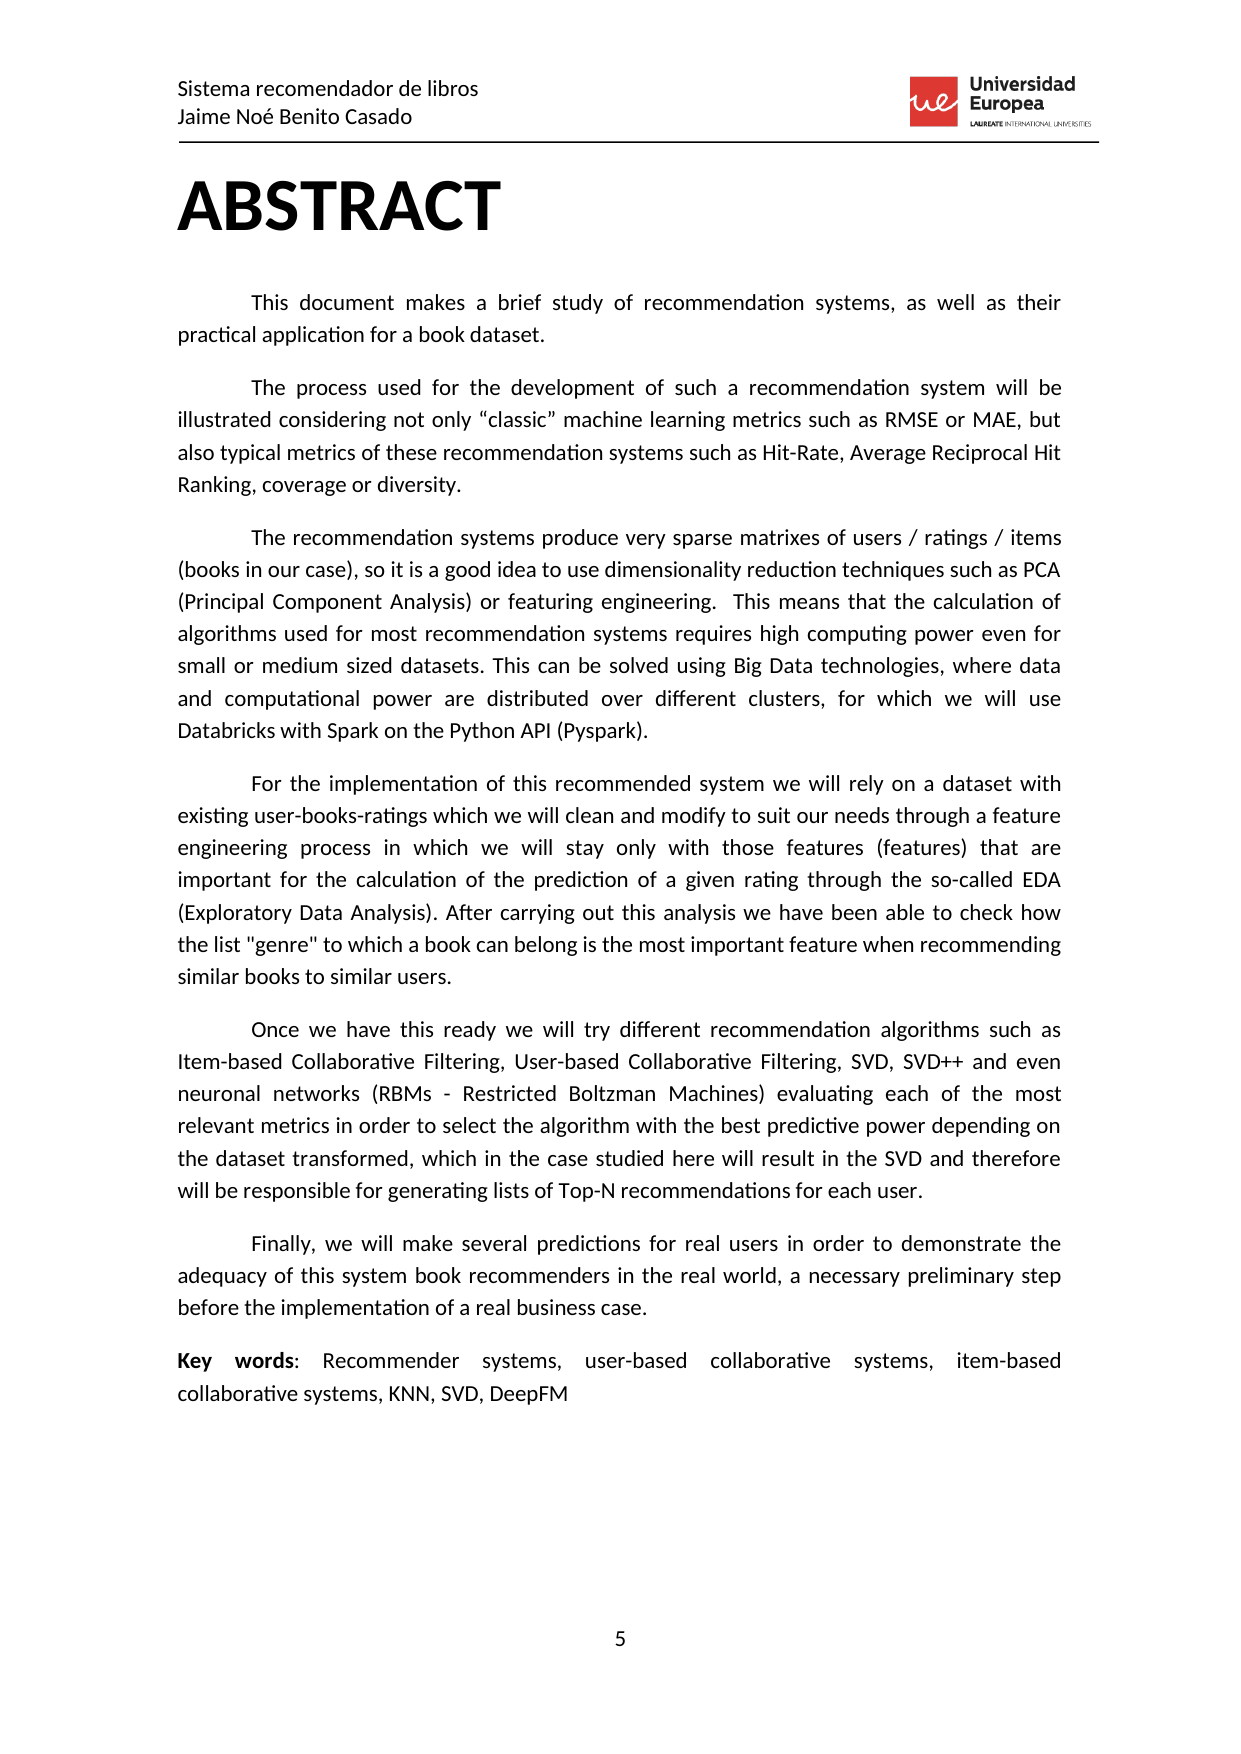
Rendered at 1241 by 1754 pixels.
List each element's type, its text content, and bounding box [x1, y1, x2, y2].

text ABSTRACT [177, 158, 1063, 249]
picture [907, 75, 1093, 128]
text This document makes a brief study of recommendation systems, as well as their practical application for a book dataset. [177, 288, 1063, 348]
text The process used for the development of such a recommendation system will be illustrated considering not only “classic” machine learning metrics such as RMSE or MAE, but also typical metrics of these recommendation systems such as Hit-Rate, Average Reciprocal Hit Ranking, coverage or diversity. [177, 373, 1063, 498]
text Key words: Recommender systems, user-based collaborative systems, item-based collaborative systems, KNN, SVD, DeepFM [177, 1346, 1063, 1407]
text The recommendation systems produce very sparse matrixes of users / ratings / items (books in our case), so it is a good idea to use dimensionality reduction techniques such as PCA (Principal Component Analysis) or featuring engineering. This means that the calculation of algorithms used for most recommendation systems requires high computing power even for small or medium sized datasets. This can be solved using Big Data technologies, where data and computational power are distributed over different clusters, for which we will use Databricks with Spark on the Python API (Pyspark). [177, 523, 1063, 744]
text For the implementation of this recommended system we will rely on a dataset with existing user-books-ratings which we will clean and modify to suit our needs through a feature engineering process in which we will stay only with those features (features) that are important for the calculation of the prediction of a given rating through the so-called EDA (Exploratory Data Analysis). After carrying out this analysis we have been able to check how the list "genre" to which a book can belong is the most important feature when recommending similar books to similar users. [177, 769, 1063, 990]
text Once we have this ready we will try different recommendation algorithms such as Item-based Collaborative Filtering, User-based Collaborative Filtering, SVD, SVD++ and even neuronal networks (RBMs - Restricted Boltzman Machines) evaluating each of the most relevant metrics in order to select the algorithm with the best predictive power depending on the dataset transformed, which in the case studied here will result in the SVD and therefore will be responsible for generating lists of Top-N recommendations for each user. [177, 1015, 1063, 1204]
text Finally, we will make several predictions for real users in order to demonstrate the adequacy of this system book recommenders in the real world, a necessary preliminary step before the implementation of a real business case. [177, 1229, 1063, 1321]
